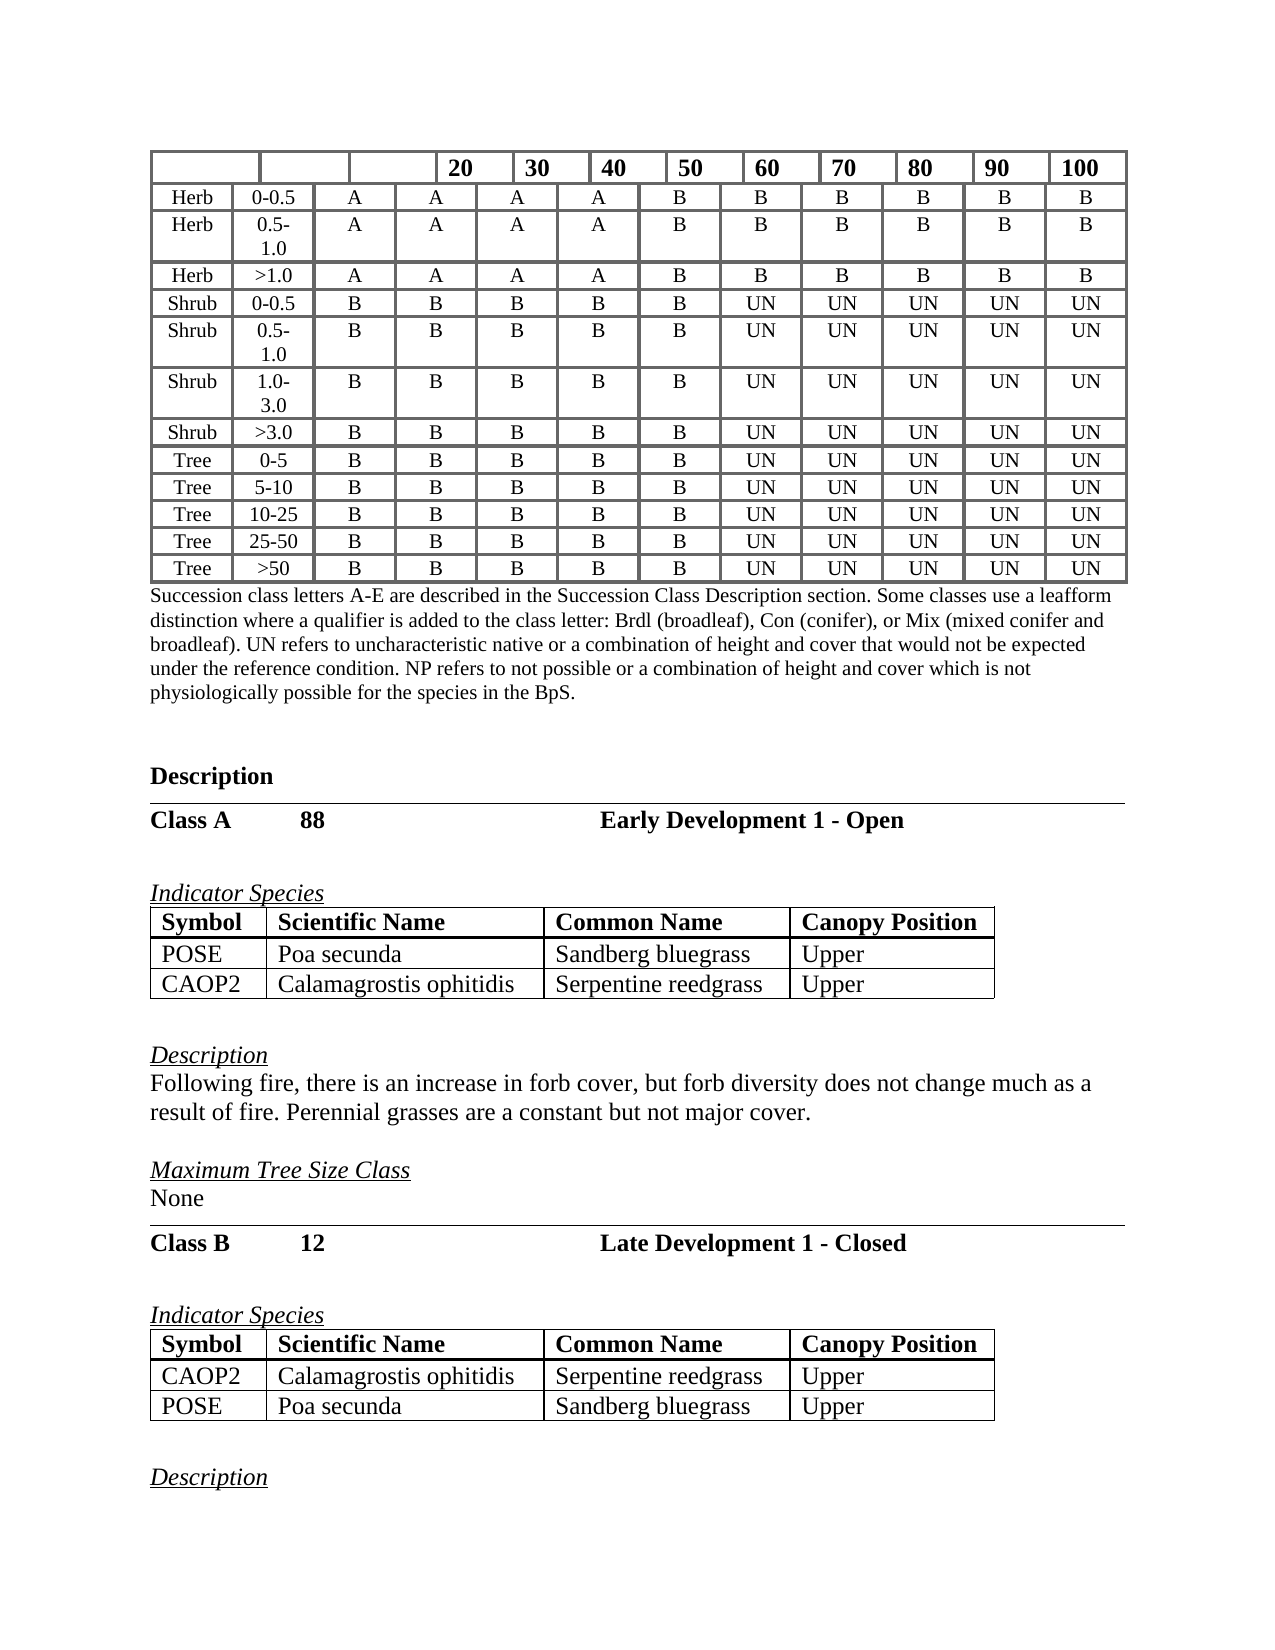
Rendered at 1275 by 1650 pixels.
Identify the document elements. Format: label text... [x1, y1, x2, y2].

table_cell B [316, 556, 394, 580]
table_cell 25-50 [234, 529, 312, 553]
table_cell UN [803, 369, 881, 417]
table_header Common Name [545, 908, 789, 936]
table_cell B [722, 185, 800, 209]
table_cell 21-30 [515, 153, 588, 182]
table_cell UN [1047, 369, 1125, 417]
table_cell >1.0 [234, 264, 312, 287]
table_cell CAOP2 [151, 1361, 266, 1390]
table_cell A [316, 212, 394, 260]
table_cell A [316, 264, 394, 287]
table_cell B [966, 264, 1044, 287]
table_cell B [641, 556, 719, 580]
table_cell B [316, 502, 394, 526]
table_cell A [478, 185, 556, 209]
table_cell B [641, 369, 719, 417]
table_cell A [316, 185, 394, 209]
table_cell UN [966, 318, 1044, 366]
table_cell UN [722, 502, 800, 526]
table_cell B [641, 185, 719, 209]
table_cell UN [1047, 448, 1125, 472]
table_cell B [397, 502, 475, 526]
table_cell Tree [153, 556, 231, 580]
table_header Symbol [151, 1330, 266, 1358]
table_cell UN [803, 420, 881, 444]
table_cell UN [884, 369, 962, 417]
table_cell Sandberg bluegrass [545, 939, 789, 968]
text Following fire, there is an increase in forb cover, but forb diversity does not change much as a result of fire. Perennial grasses are a constant but not major cover. [150, 1068, 1125, 1126]
table_cell UN [966, 420, 1044, 444]
table_cell Upper [791, 1391, 994, 1420]
table_cell B [316, 448, 394, 472]
table_cell B [722, 212, 800, 260]
table_cell B [884, 212, 962, 260]
table_cell UN [722, 556, 800, 580]
text Succession class letters A-E are described in the Succession Class Description section. Some classes use a leafform distinction where a qualifier is added to the class letter: Brdl (broadleaf), Con (conifer), or Mix (mixed conifer and broadleaf). UN refers to uncharacteristic native or a combination of height and cover that would not be expected under the reference condition. NP refers to not possible or a combination of height and cover which is not physiologically possible for the species in the BpS. [150, 584, 1125, 704]
table_header Symbol [151, 908, 266, 936]
table_cell Herb [153, 185, 231, 209]
table_cell B [641, 291, 719, 315]
table_cell B [316, 291, 394, 315]
table_cell Tree [153, 502, 231, 526]
table_cell B [559, 448, 637, 472]
table_cell B [559, 502, 637, 526]
table_cell 61-70 [822, 153, 895, 182]
table_cell B [316, 420, 394, 444]
table_cell B [397, 556, 475, 580]
table_cell B [884, 185, 962, 209]
table_cell CAOP2 [151, 969, 266, 998]
table_cell 0.5-1.0 [234, 212, 312, 260]
table_cell 31-40 [592, 153, 665, 182]
table_cell B [641, 420, 719, 444]
table_cell UN [966, 556, 1044, 580]
table_cell UN [1047, 475, 1125, 499]
table_cell B [966, 212, 1044, 260]
table_cell Shrub [153, 369, 231, 417]
text Description [150, 1462, 1125, 1491]
table_cell B [641, 502, 719, 526]
table_cell UN [1047, 420, 1125, 444]
table_cell B [316, 475, 394, 499]
table_cell UN [803, 556, 881, 580]
table_cell B [316, 529, 394, 553]
table_cell B [559, 529, 637, 553]
table_cell UN [884, 529, 962, 553]
text Class B 12 Late Development 1 - Closed [150, 1226, 1125, 1257]
table_cell UN [722, 318, 800, 366]
table_cell UN [722, 529, 800, 553]
table_cell UN [966, 529, 1044, 553]
table_cell B [641, 448, 719, 472]
table_cell Calamagrostis ophitidis [267, 969, 543, 998]
table_cell 11-20 [438, 153, 512, 182]
table_cell B [316, 318, 394, 366]
table_cell UN [803, 502, 881, 526]
table_cell Tree [153, 448, 231, 472]
text Class A 88 Early Development 1 - Open [150, 804, 1125, 834]
table_cell 0-5 [234, 448, 312, 472]
table_cell 91-100 [1051, 153, 1125, 182]
table_cell B [884, 264, 962, 287]
table_cell UN [803, 291, 881, 315]
table_cell UN [1047, 291, 1125, 315]
table_cell >3.0 [234, 420, 312, 444]
table_cell UN [722, 420, 800, 444]
table_cell UN [966, 475, 1044, 499]
table_cell B [722, 264, 800, 287]
table_cell B [397, 420, 475, 444]
table_cell UN [722, 475, 800, 499]
table_cell Tree [153, 475, 231, 499]
table_cell UN [803, 529, 881, 553]
table_cell Shrub [153, 291, 231, 315]
table_cell A [559, 212, 637, 260]
table_cell Upper [791, 939, 994, 968]
table_cell B [478, 529, 556, 553]
table_cell B [1047, 264, 1125, 287]
text Description [150, 761, 1125, 790]
table_header Canopy Position [791, 908, 994, 936]
table_cell A [559, 264, 637, 287]
table_cell UN [966, 369, 1044, 417]
table_cell Shrub [153, 318, 231, 366]
table_cell B [966, 185, 1044, 209]
table_cell UN [966, 448, 1044, 472]
table_cell Poa secunda [267, 939, 543, 968]
table_cell A [397, 264, 475, 287]
table_cell UN [884, 556, 962, 580]
table_cell >50 [234, 556, 312, 580]
table_cell UN [884, 448, 962, 472]
table_cell POSE [151, 1391, 266, 1420]
table_cell B [478, 318, 556, 366]
table_cell B [1047, 212, 1125, 260]
table_cell B [1047, 185, 1125, 209]
table_cell UN [884, 420, 962, 444]
table_cell B [641, 264, 719, 287]
table_cell UN [884, 475, 962, 499]
table_cell 0-0.5 [234, 185, 312, 209]
table_cell 5-10 [234, 475, 312, 499]
table_cell Shrub [153, 420, 231, 444]
table_cell 51-60 [745, 153, 818, 182]
table_cell UN [884, 291, 962, 315]
table_cell Sandberg bluegrass [545, 1391, 789, 1420]
table_cell UN [1047, 529, 1125, 553]
table_cell 0-0.5 [234, 291, 312, 315]
table_cell A [478, 212, 556, 260]
table_cell UN [1047, 318, 1125, 366]
table_cell B [803, 264, 881, 287]
table_cell Poa secunda [267, 1391, 543, 1420]
table_cell A [559, 185, 637, 209]
table_cell UN [966, 291, 1044, 315]
table_cell B [397, 369, 475, 417]
table_cell B [478, 420, 556, 444]
table_cell B [641, 475, 719, 499]
table_cell B [641, 212, 719, 260]
table_cell A [397, 185, 475, 209]
table_cell 1.0-3.0 [234, 369, 312, 417]
table_cell B [397, 448, 475, 472]
table_cell B [478, 556, 556, 580]
table_cell B [397, 291, 475, 315]
table_cell 81-90 [975, 153, 1048, 182]
table_cell UN [966, 502, 1044, 526]
table_cell UN [722, 291, 800, 315]
text Indicator Species [150, 878, 1125, 906]
table_cell B [559, 556, 637, 580]
table_cell Serpentine reedgrass [545, 969, 789, 998]
table_cell UN [722, 369, 800, 417]
table_cell B [478, 502, 556, 526]
text Indicator Species [150, 1300, 1125, 1329]
table_cell UN [884, 318, 962, 366]
table_header Scientific Name [267, 1330, 543, 1358]
table_cell B [803, 185, 881, 209]
table_cell UN [803, 475, 881, 499]
table_cell B [641, 318, 719, 366]
table_cell B [397, 318, 475, 366]
table_cell 0-10 [351, 153, 435, 182]
table_cell Tree [153, 529, 231, 553]
table_cell UN [803, 318, 881, 366]
table_cell UN [1047, 502, 1125, 526]
table_cell Serpentine reedgrass [545, 1361, 789, 1390]
table_cell B [559, 475, 637, 499]
text Description [150, 1040, 1125, 1068]
table_cell UN [722, 448, 800, 472]
table_cell Upper [791, 1361, 994, 1390]
table_cell B [641, 529, 719, 553]
table_cell B [478, 475, 556, 499]
table_header Scientific Name [267, 908, 543, 936]
text Maximum Tree Size ClassNone [150, 1155, 1125, 1212]
table_cell UN [803, 448, 881, 472]
table_cell UN [884, 502, 962, 526]
table_cell B [397, 529, 475, 553]
table_cell 41 - 50 [668, 153, 742, 182]
table_cell B [316, 369, 394, 417]
table_cell POSE [151, 939, 266, 968]
table_cell Herb [153, 212, 231, 260]
table_cell B [478, 291, 556, 315]
table_header Canopy Position [791, 1330, 994, 1358]
table_cell 0.5-1.0 [234, 318, 312, 366]
table_cell A [478, 264, 556, 287]
table_cell 10-25 [234, 502, 312, 526]
table_header Common Name [545, 1330, 789, 1358]
table_cell Calamagrostis ophitidis [267, 1361, 543, 1390]
table_cell UN [1047, 556, 1125, 580]
table_cell Herb [153, 264, 231, 287]
table_cell B [559, 291, 637, 315]
table_cell B [559, 318, 637, 366]
table_cell 71-80 [898, 153, 972, 182]
table_cell A [397, 212, 475, 260]
table_cell B [559, 420, 637, 444]
table_cell B [559, 369, 637, 417]
table_cell B [397, 475, 475, 499]
table_cell B [803, 212, 881, 260]
table_cell B [478, 448, 556, 472]
table_cell Upper [791, 969, 994, 998]
table_cell B [478, 369, 556, 417]
